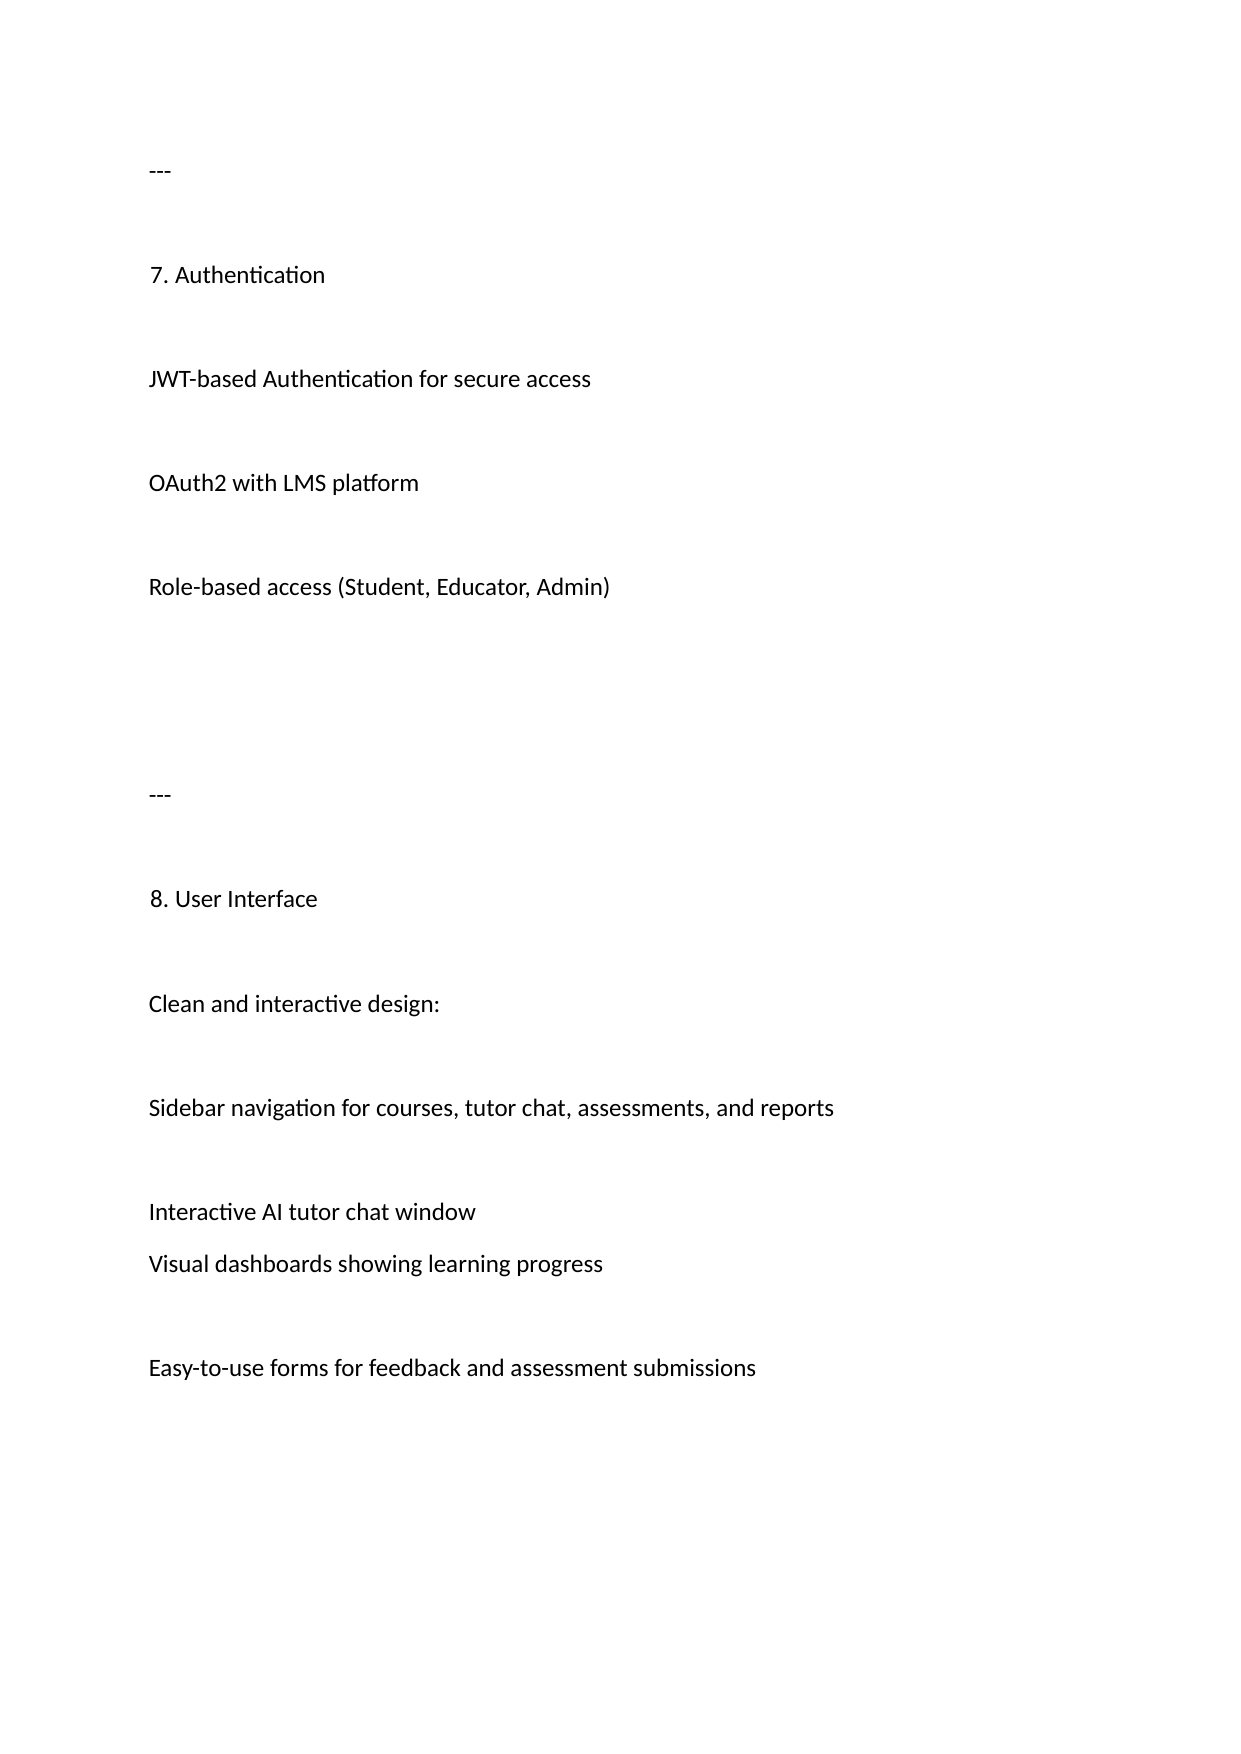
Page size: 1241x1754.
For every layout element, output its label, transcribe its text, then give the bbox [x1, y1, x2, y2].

text Visual dashboards showing learning progress [148, 1248, 1077, 1279]
text --- [148, 779, 1077, 810]
list User Interface [150, 884, 1077, 914]
text --- [148, 155, 1077, 186]
text Role-based access (Student, Educator, Admin) [148, 572, 1077, 602]
list Authentication [150, 259, 1077, 290]
text Sidebar navigation for courses, tutor chat, assessments, and reports [148, 1092, 1077, 1122]
text Interactive AI tutor chat window [148, 1196, 1077, 1227]
text OAuth2 with LMS platform [148, 467, 1077, 498]
text Clean and interactive design: [148, 988, 1077, 1018]
text Easy-to-use forms for feedback and assessment submissions [148, 1352, 1077, 1383]
text JWT-based Authentication for secure access [148, 363, 1077, 394]
